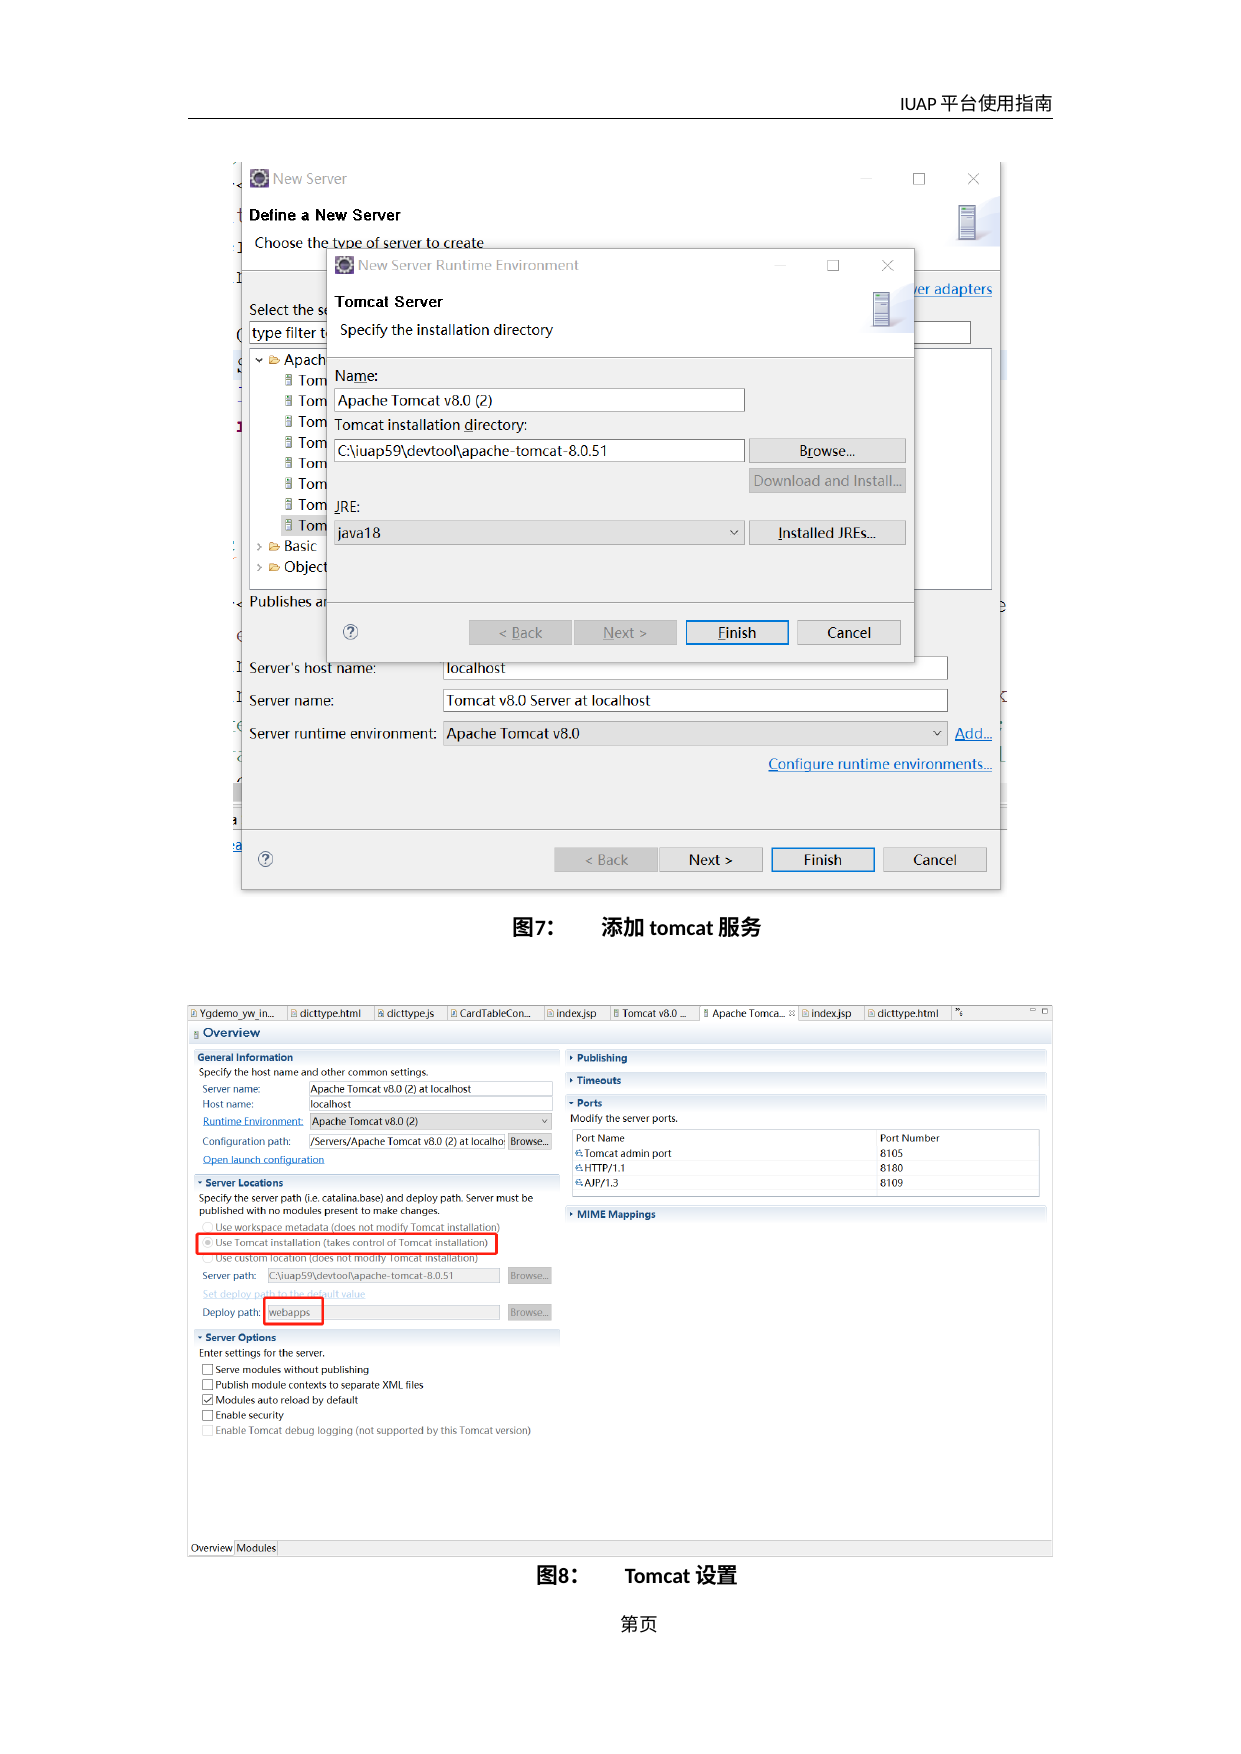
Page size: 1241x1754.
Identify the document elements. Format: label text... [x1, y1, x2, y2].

picture [187, 1005, 1053, 1557]
text 添加tomcat服务 [247, 909, 1028, 942]
text Tomcat设置 [247, 1558, 1028, 1591]
picture [233, 162, 1008, 897]
